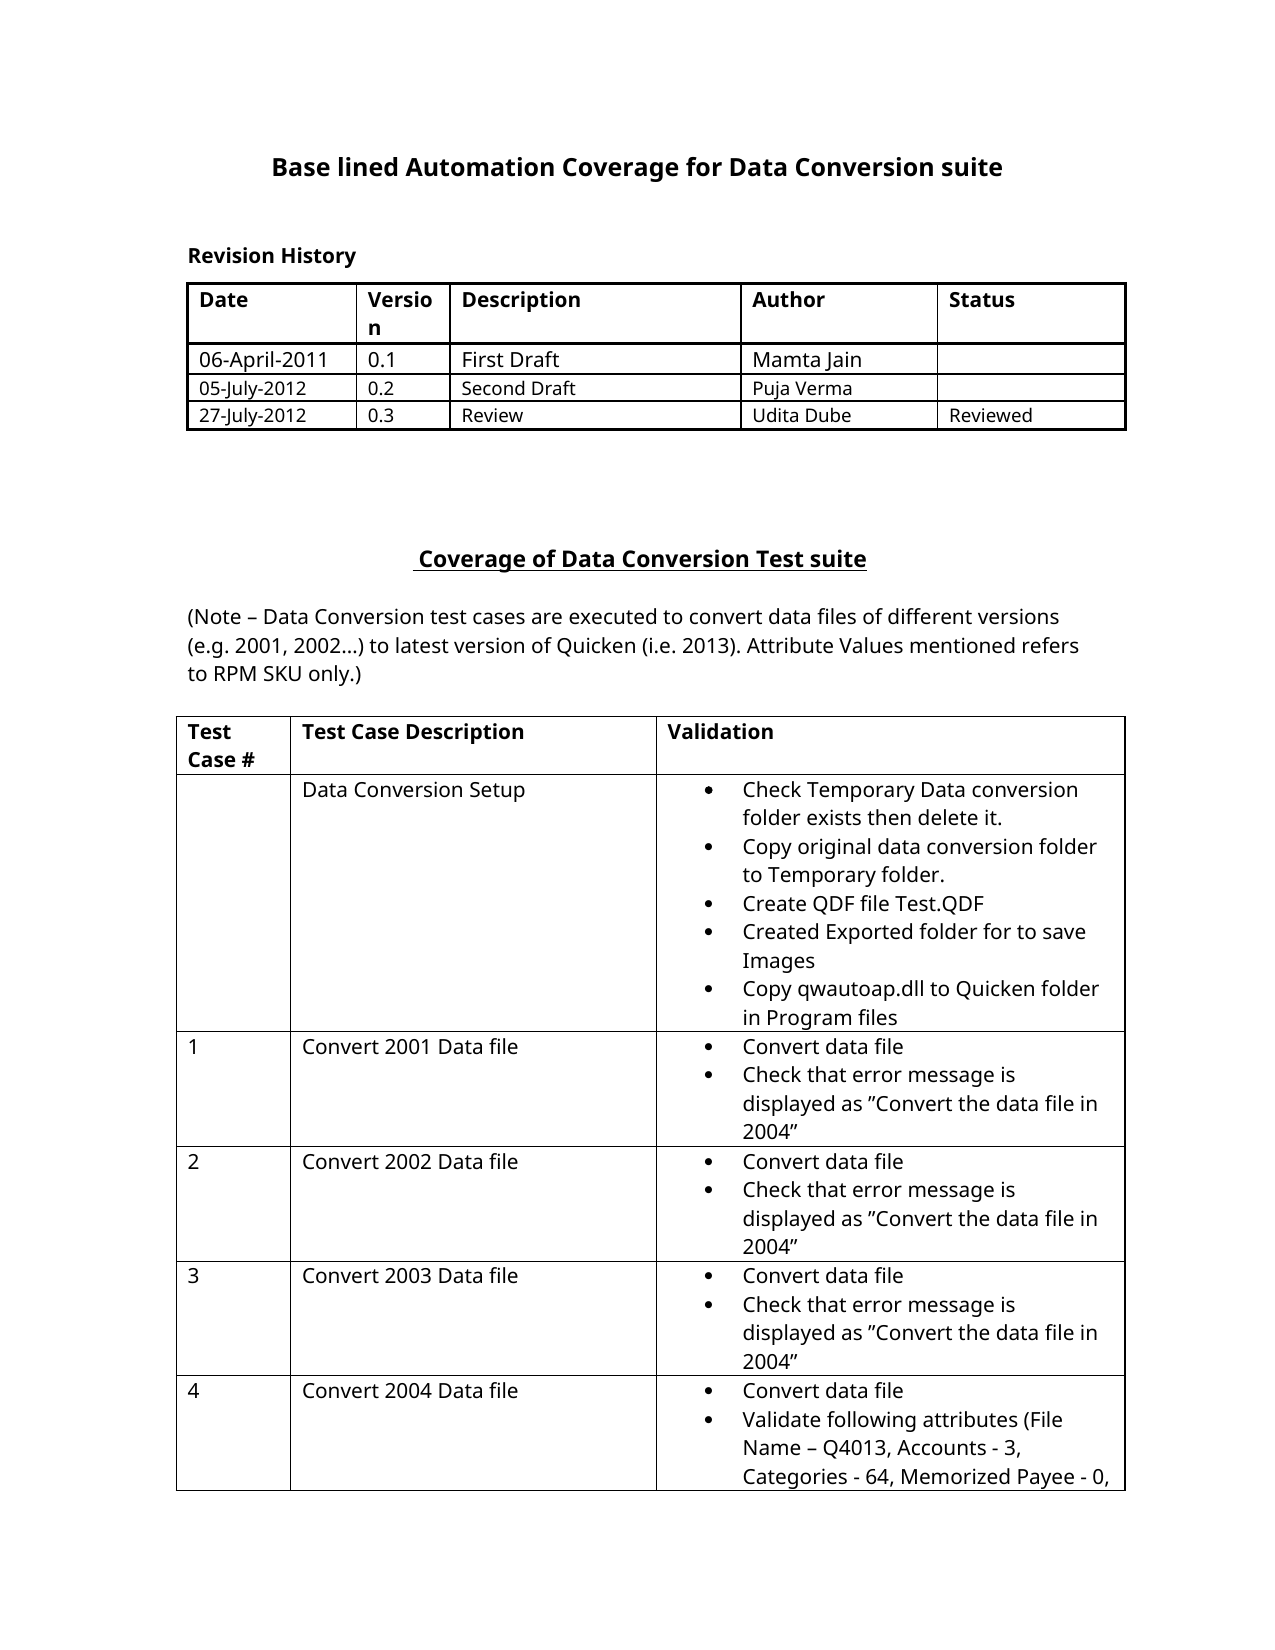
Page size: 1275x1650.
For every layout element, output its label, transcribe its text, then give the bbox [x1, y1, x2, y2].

table_cell 0.3 [357, 402, 449, 427]
table_cell Convert data file Check that error message is displayed as ”Convert the data file in 2004” [657, 1262, 1124, 1375]
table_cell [291, 1376, 656, 1490]
table_cell First Draft [451, 345, 740, 373]
table_cell [177, 775, 290, 1031]
table_cell [938, 345, 1124, 373]
table_header Date [189, 285, 356, 342]
table_cell Convert 2001 Data file [291, 1032, 656, 1146]
table_cell Reviewed [938, 402, 1124, 427]
table_cell Second Draft [451, 375, 740, 400]
table_header Version [357, 285, 449, 342]
table_cell Data Conversion Setup [291, 775, 656, 1031]
table_cell 1 [177, 1032, 290, 1146]
table_cell 0.2 [357, 375, 449, 400]
table_cell Convert 2003 Data file [291, 1262, 656, 1375]
table_cell 2 [177, 1147, 290, 1261]
table_cell 0.1 [357, 345, 449, 373]
text Revision History [187, 241, 1087, 269]
table_cell 4 [177, 1376, 290, 1490]
table_cell Puja Verma [742, 375, 937, 400]
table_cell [657, 1376, 1124, 1490]
table_cell Check Temporary Data conversion folder exists then delete it. Copy original data conversion folder to Temporary folder. Create QDF file Test.QDF Created Exported folder for to save Images Copy qwautoap.dll to Quicken folder in Program files [657, 775, 1124, 1031]
table_header Validation [657, 717, 1124, 774]
table_cell Mamta Jain [742, 345, 937, 373]
text Base lined Automation Coverage for Data Conversion suite [187, 150, 1087, 184]
table_cell Review [451, 402, 740, 427]
table_cell Convert data file Check that error message is displayed as ”Convert the data file in 2004” [657, 1032, 1124, 1146]
table_cell Convert 2002 Data file [291, 1147, 656, 1261]
table_cell [938, 375, 1124, 400]
table_cell 05-July-2012 [189, 375, 356, 400]
table_cell Convert data file Check that error message is displayed as ”Convert the data file in 2004” [657, 1147, 1124, 1261]
table_cell Udita Dube [742, 402, 937, 427]
table_header Author [742, 285, 937, 342]
table_header Status [938, 285, 1124, 342]
table_cell 06-April-2011 [189, 345, 356, 373]
text (Note – Data Conversion test cases are executed to convert data files of different versions (e.g. 2001, 2002…) to latest version of Quicken (i.e. 2013). Attribute Values mentioned refers to RPM SKU only.) [187, 602, 1087, 688]
table_header Description [451, 285, 740, 342]
text Coverage of Data Conversion Test suite [337, 543, 1087, 574]
table_header Test Case Description [291, 717, 656, 774]
table_header Test Case # [177, 717, 290, 774]
table_cell 3 [177, 1262, 290, 1375]
table_cell 27-July-2012 [189, 402, 356, 427]
